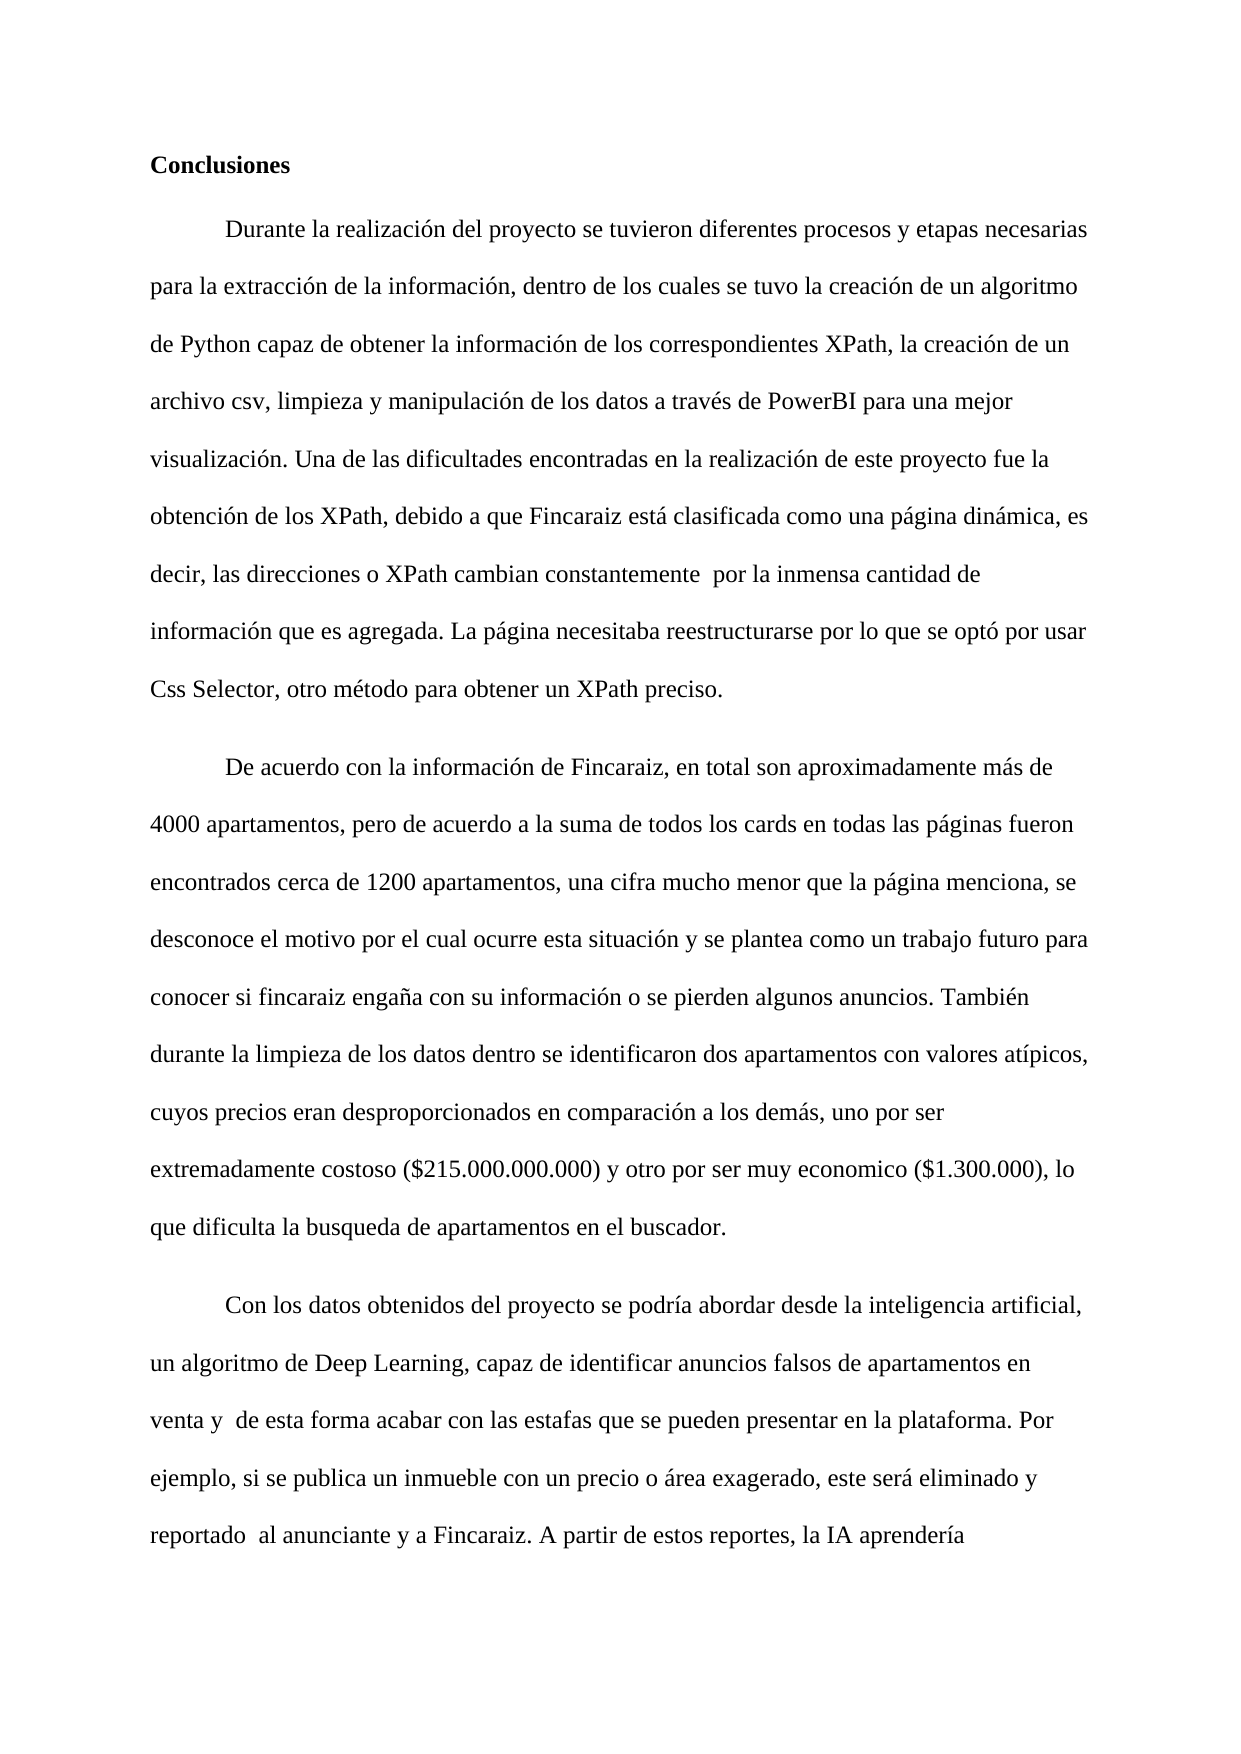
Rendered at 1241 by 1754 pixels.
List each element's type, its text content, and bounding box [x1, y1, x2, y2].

text De acuerdo con la información de Fincaraiz, en total son aproximadamente más de 4000 apartamentos, pero de acuerdo a la suma de todos los cards en todas las páginas fueron encontrados cerca de 1200 apartamentos, una cifra mucho menor que la página menciona, se desconoce el motivo por el cual ocurre esta situación y se plantea como un trabajo futuro para conocer si fincaraiz engaña con su información o se pierden algunos anuncios. También durante la limpieza de los datos dentro se identificaron dos apartamentos con valores atípicos, cuyos precios eran desproporcionados en comparación a los demás, uno por ser extremadamente costoso ($215.000.000.000) y otro por ser muy economico ($1.300.000), lo que dificulta la busqueda de apartamentos en el buscador. [150, 752, 1090, 1241]
text Durante la realización del proyecto se tuvieron diferentes procesos y etapas necesarias para la extracción de la información, dentro de los cuales se tuvo la creación de un algoritmo de Python capaz de obtener la información de los correspondientes XPath, la creación de un archivo csv, limpieza y manipulación de los datos a través de PowerBI para una mejor visualización. Una de las dificultades encontradas en la realización de este proyecto fue la obtención de los XPath, debido a que Fincaraiz está clasificada como una página dinámica, es decir, las direcciones o XPath cambian constantemente por la inmensa cantidad de información que es agregada. La página necesitaba reestructurarse por lo que se optó por usar Css Selector, otro método para obtener un XPath preciso. [150, 214, 1090, 702]
title Conclusiones [150, 150, 1090, 179]
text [150, 1290, 1090, 1549]
